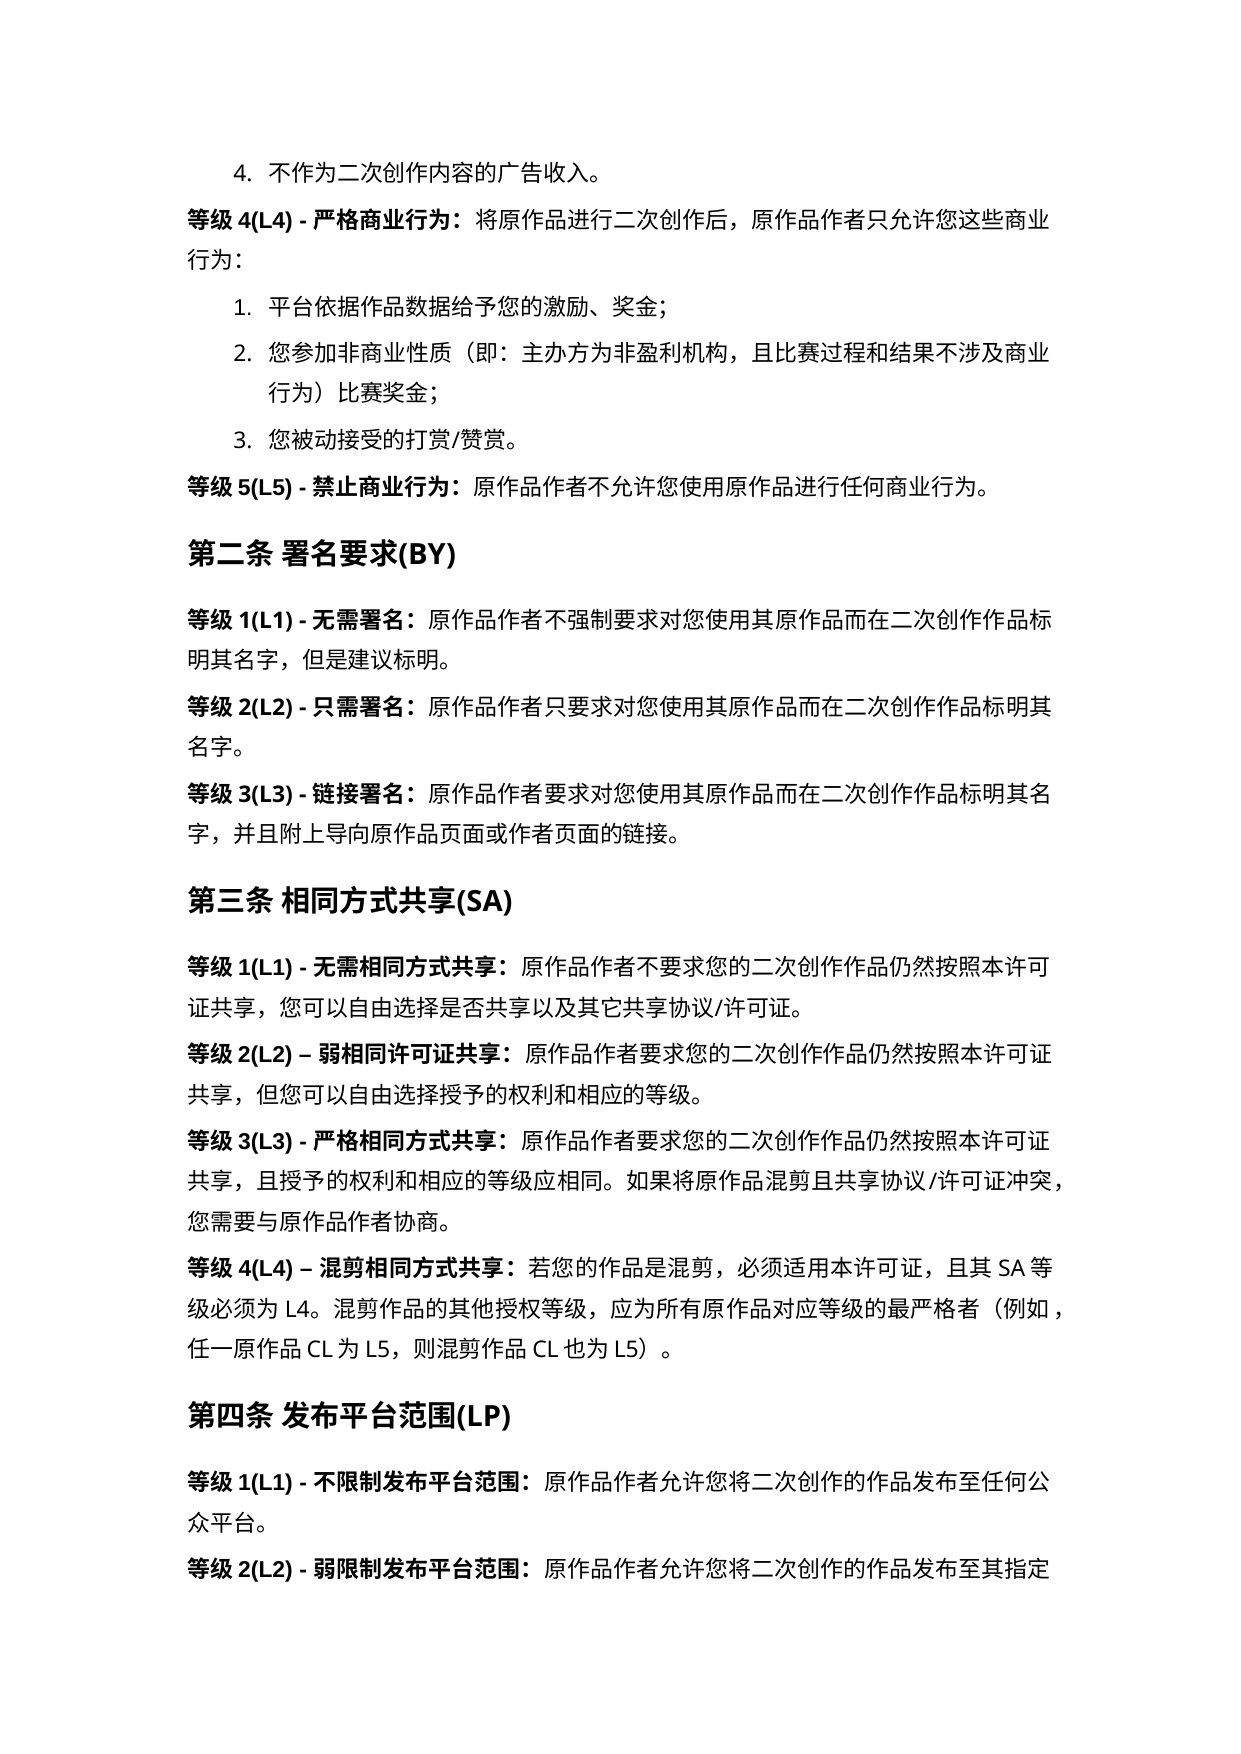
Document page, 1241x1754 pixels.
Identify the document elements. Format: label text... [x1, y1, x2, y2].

subtitle 第三条 相同方式共享(SA) [187, 859, 1053, 939]
list 不作为二次创作内容的广告收入。 [233, 151, 1053, 192]
subtitle 第二条 署名要求(BY) [187, 511, 1053, 592]
text 等级3(L3) - 链接署名：原作品作者要求对您使用其原作品而在二次创作作品标明其名字，并且附上导向原作品页面或作者页面的链接。 [187, 772, 1053, 853]
text 等级1(L1) - 无需相同方式共享：原作品作者不要求您的二次创作作品仍然按照本许可证共享，您可以自由选择是否共享以及其它共享协议/许可证。 [187, 946, 1053, 1026]
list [233, 331, 1053, 412]
text 等级5(L5) - 禁止商业行为：原作品作者不允许您使用原作品进行任何商业行为。 [187, 465, 1053, 505]
text 等级4(L4) - 严格商业行为：将原作品进行二次创作后，原作品作者只允许您这些商业行为： [187, 198, 1053, 278]
text 等级1(L1) - 不限制发布平台范围：原作品作者允许您将二次创作的作品发布至任何公众平台。 [187, 1461, 1053, 1541]
text 等级2(L2) – 弱相同许可证共享：原作品作者要求您的二次创作作品仍然按照本许可证共享，但您可以自由选择授予的权利和相应的等级。 [187, 1033, 1053, 1113]
text 等级2(L2) - 只需署名：原作品作者只要求对您使用其原作品而在二次创作作品标明其名字。 [187, 685, 1053, 766]
text 等级4(L4) – 混剪相同方式共享：若您的作品是混剪，必须适用本许可证，且其SA等级必须为L4。混剪作品的其他授权等级，应为所有原作品对应等级的最严格者（例如，任一原作品CL为L5，则混剪作品CL也为L5）。 [187, 1247, 1053, 1368]
text 等级1(L1) - 无需署名：原作品作者不强制要求对您使用其原作品而在二次创作作品标明其名字，但是建议标明。 [187, 598, 1053, 679]
list 平台依据作品数据给予您的激励、奖金； [233, 285, 1053, 325]
list 您被动接受的打赏/赞赏。 [233, 418, 1053, 458]
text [187, 1548, 1053, 1588]
text 等级3(L3) - 严格相同方式共享：原作品作者要求您的二次创作作品仍然按照本许可证共享，且授予的权利和相应的等级应相同。如果将原作品混剪且共享协议/许可证冲突，您需要与原作品作者协商。 [187, 1119, 1053, 1240]
subtitle 第四条 发布平台范围(LP) [187, 1374, 1053, 1454]
